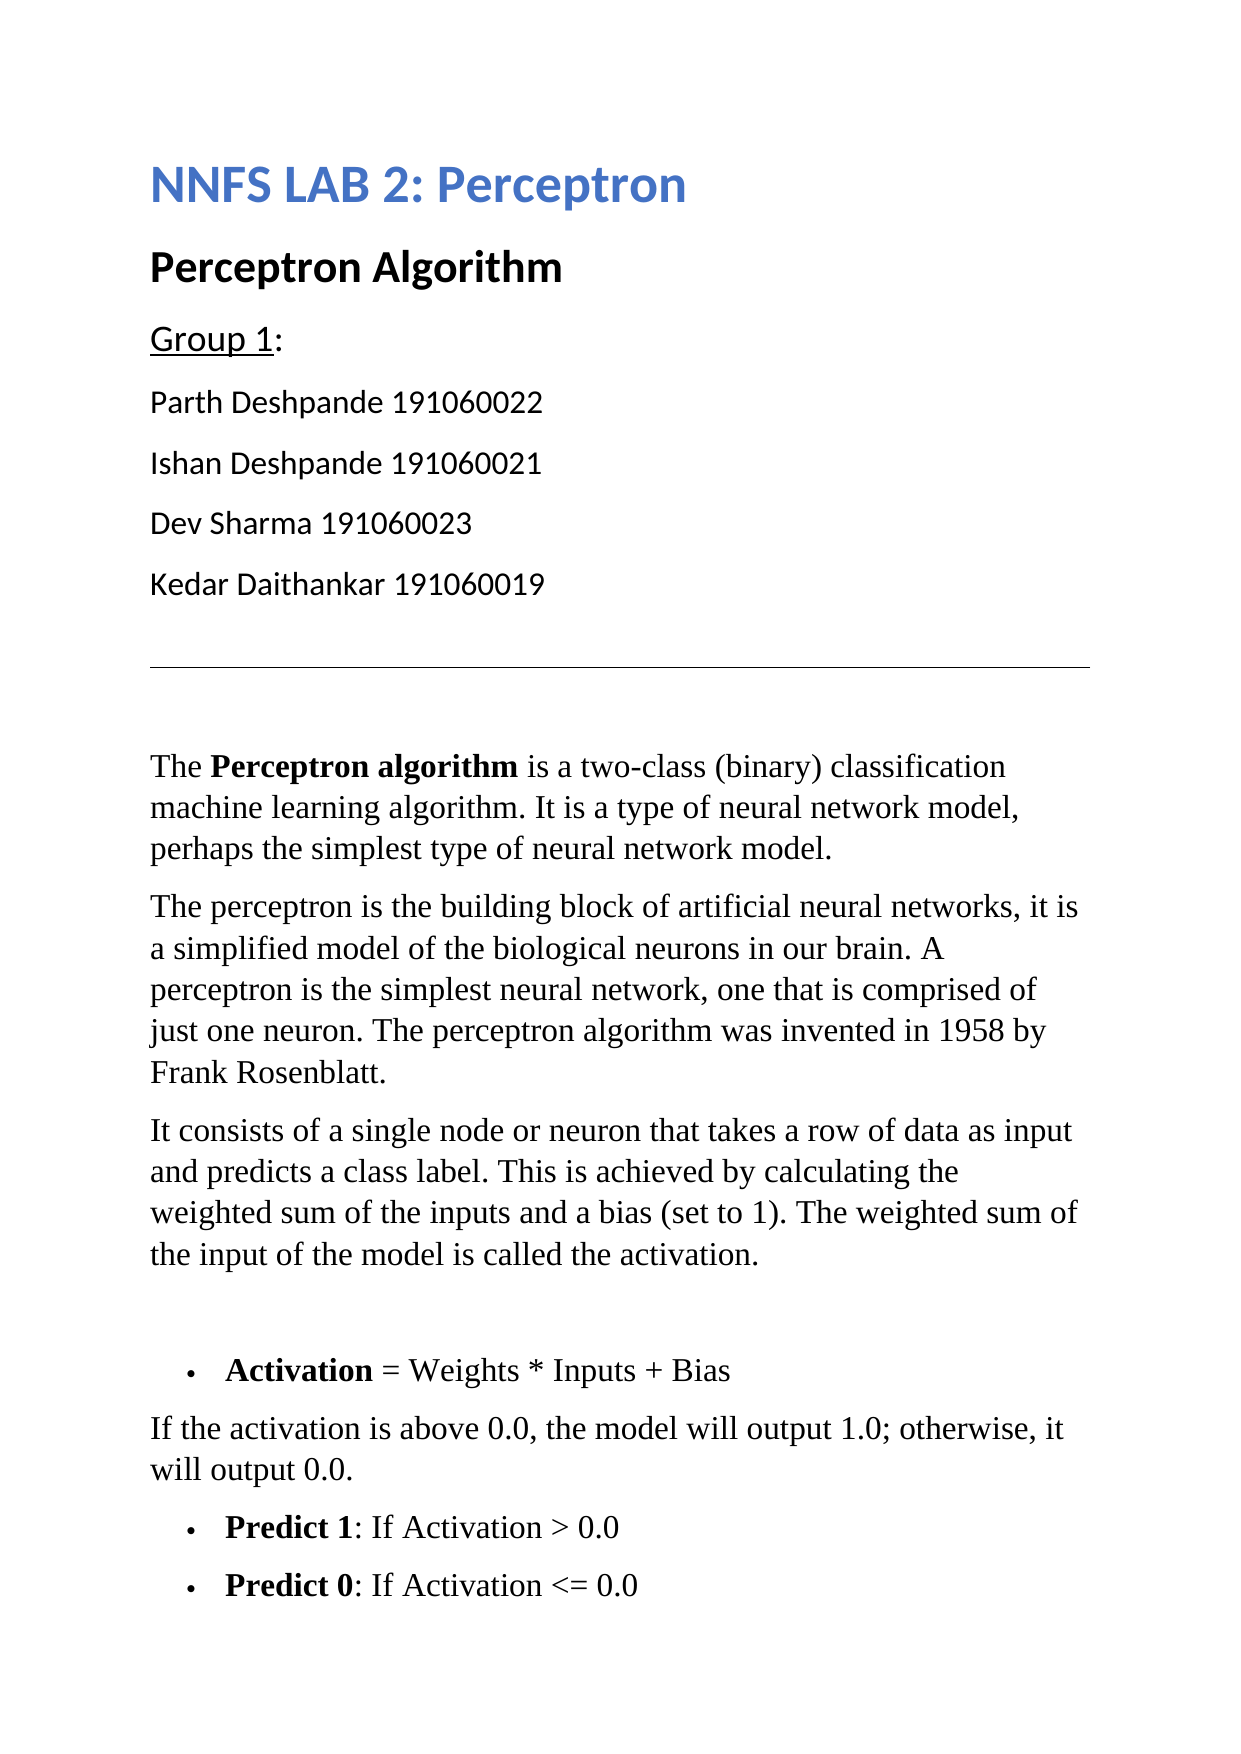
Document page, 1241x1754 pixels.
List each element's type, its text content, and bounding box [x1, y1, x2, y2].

text Dev Sharma 191060023 [150, 502, 1090, 543]
text If the activation is above 0.0, the model will output 1.0; otherwise, it will output 0.0. [150, 1408, 1090, 1488]
text It consists of a single node or neuron that takes a row of data as input and predicts a class label. This is achieved by calculating the weighted sum of the inputs and a bias (set to 1). The weighted sum of the input of the model is called the activation. [150, 1110, 1090, 1272]
list Predict 1: If Activation > 0.0 [187, 1508, 1090, 1546]
list Predict 0: If Activation <= 0.0 [187, 1566, 1090, 1604]
text Parth Deshpande 191060022 [150, 381, 1090, 422]
text The perceptron is the building block of artificial neural networks, it is a simplified model of the biological neurons in our brain. A perceptron is the simplest neural network, one that is comprised of just one neuron. The perceptron algorithm was invented in 1958 by Frank Rosenblatt. [150, 887, 1090, 1090]
text Group 1: [150, 315, 1090, 361]
list Activation = Weights * Inputs + Bias [187, 1350, 1090, 1388]
text The Perceptron algorithm is a two-class (binary) classification machine learning algorithm. It is a type of neural network model, perhaps the simplest type of neural network model. [150, 746, 1090, 867]
text NNFS LAB 2: Perceptron [150, 150, 1090, 216]
text Kedar Daithankar 191060019 [150, 563, 1090, 604]
text Perceptron Algorithm [150, 238, 1090, 294]
text Ishan Deshpande 191060021 [150, 442, 1090, 482]
